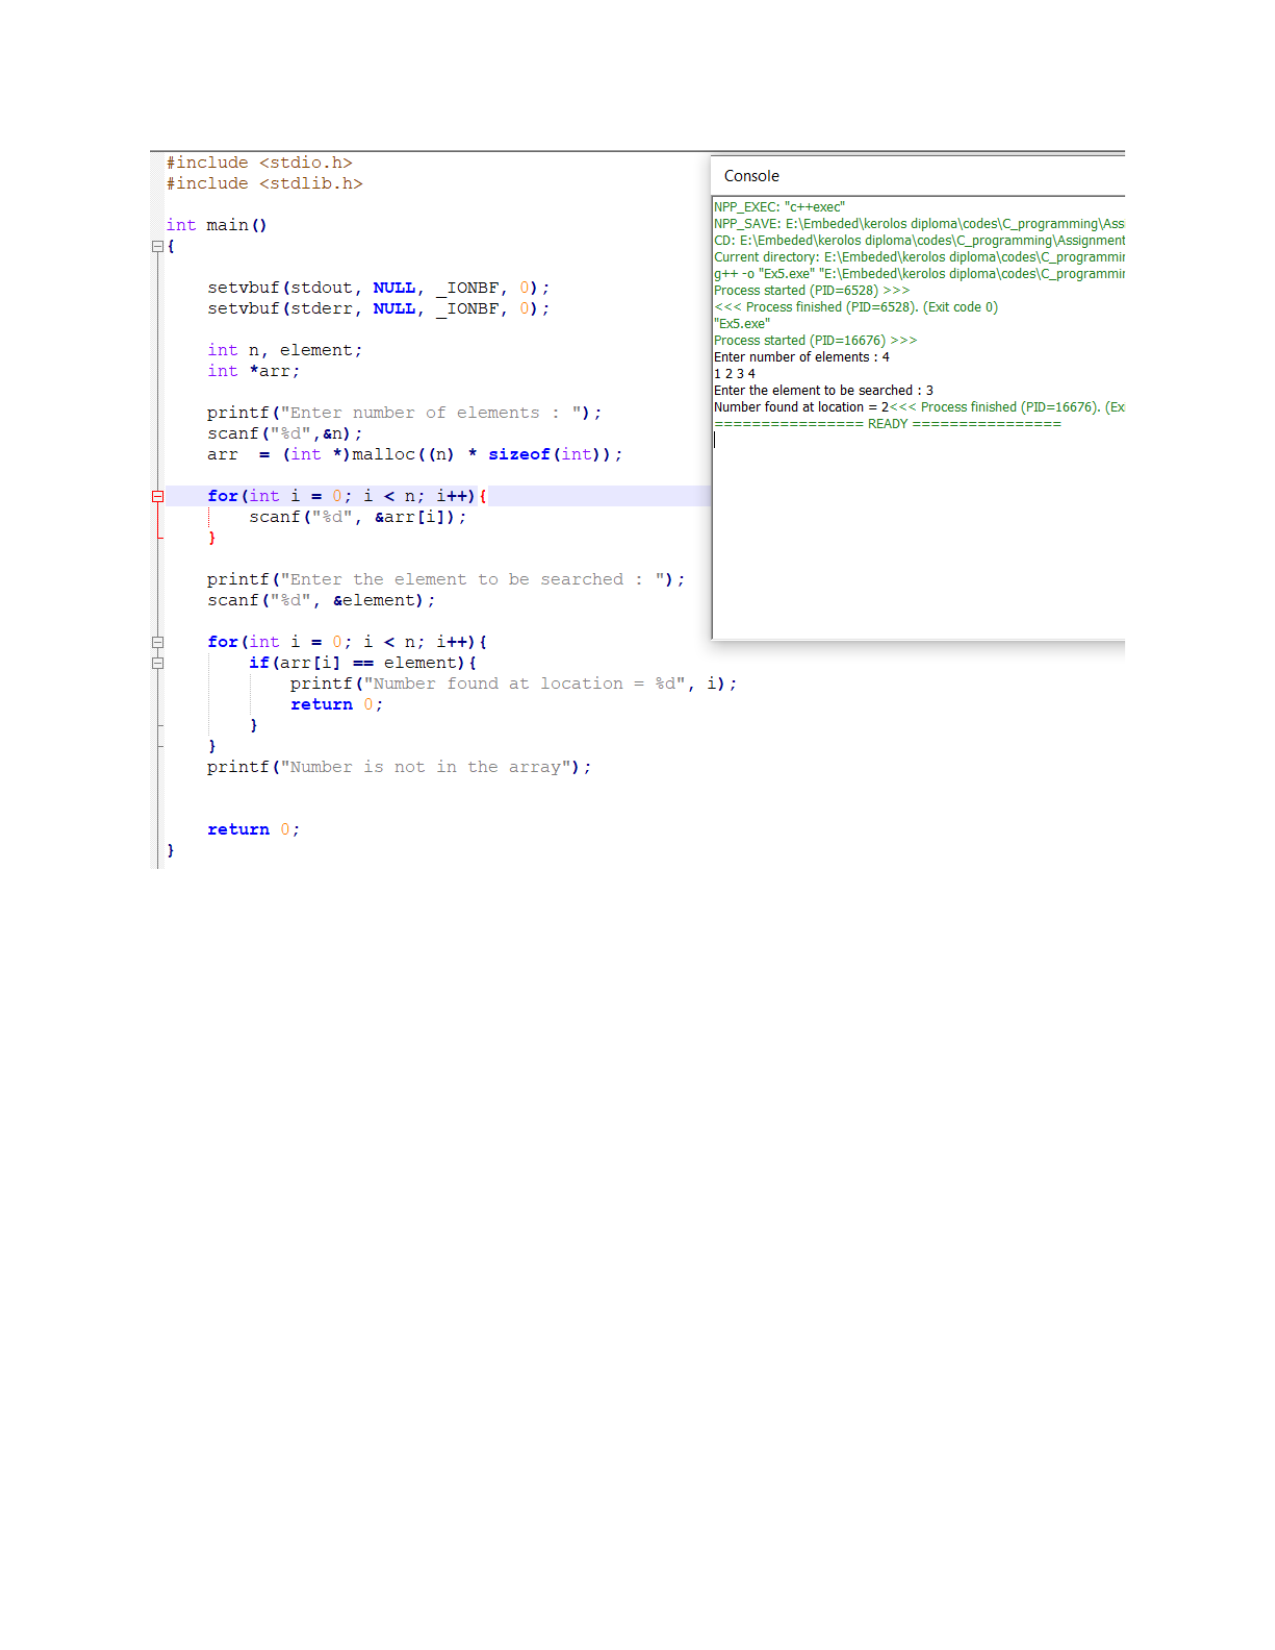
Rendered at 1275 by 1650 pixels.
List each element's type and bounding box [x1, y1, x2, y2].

picture [150, 150, 1125, 869]
